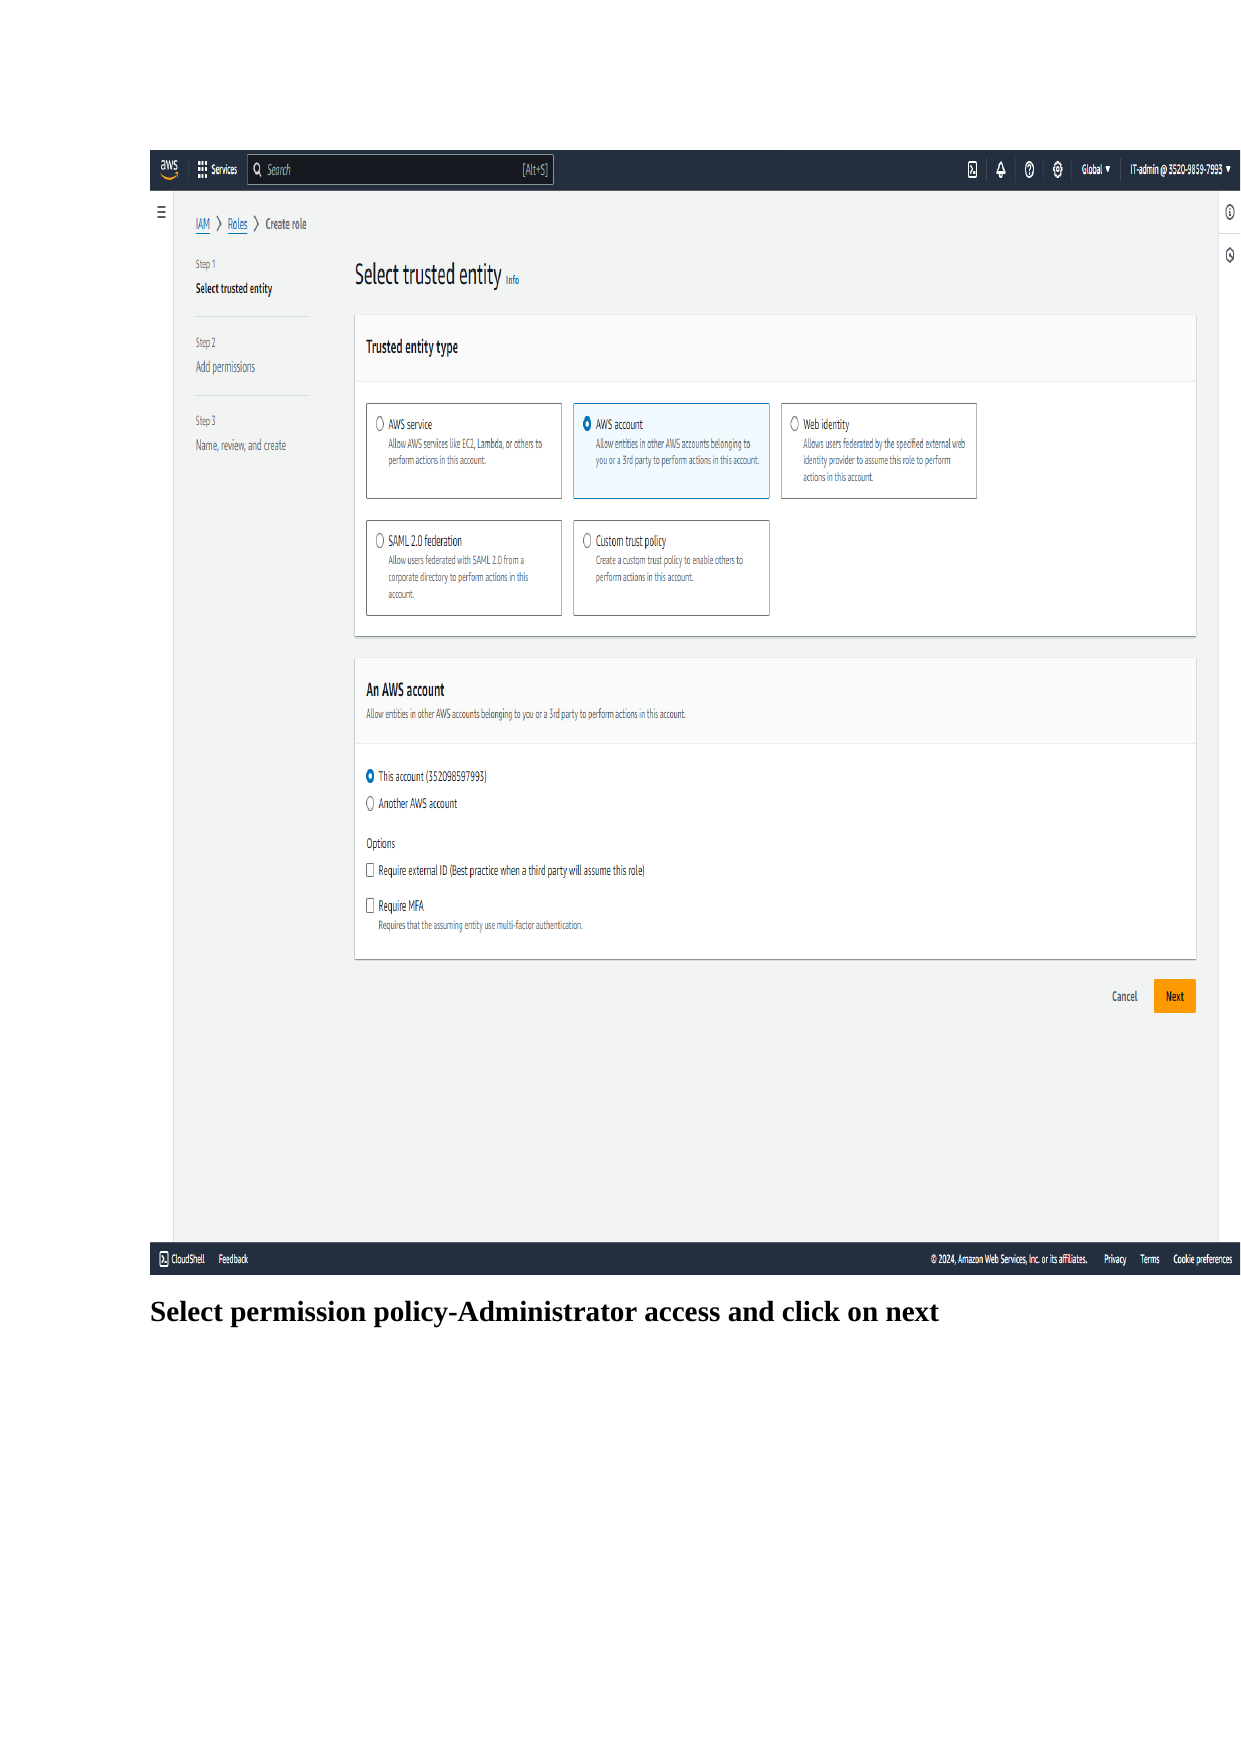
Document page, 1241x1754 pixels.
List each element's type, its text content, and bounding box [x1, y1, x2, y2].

picture [150, 150, 1241, 1275]
text Select permission policy-Administrator access and click on next [150, 1294, 1090, 1327]
